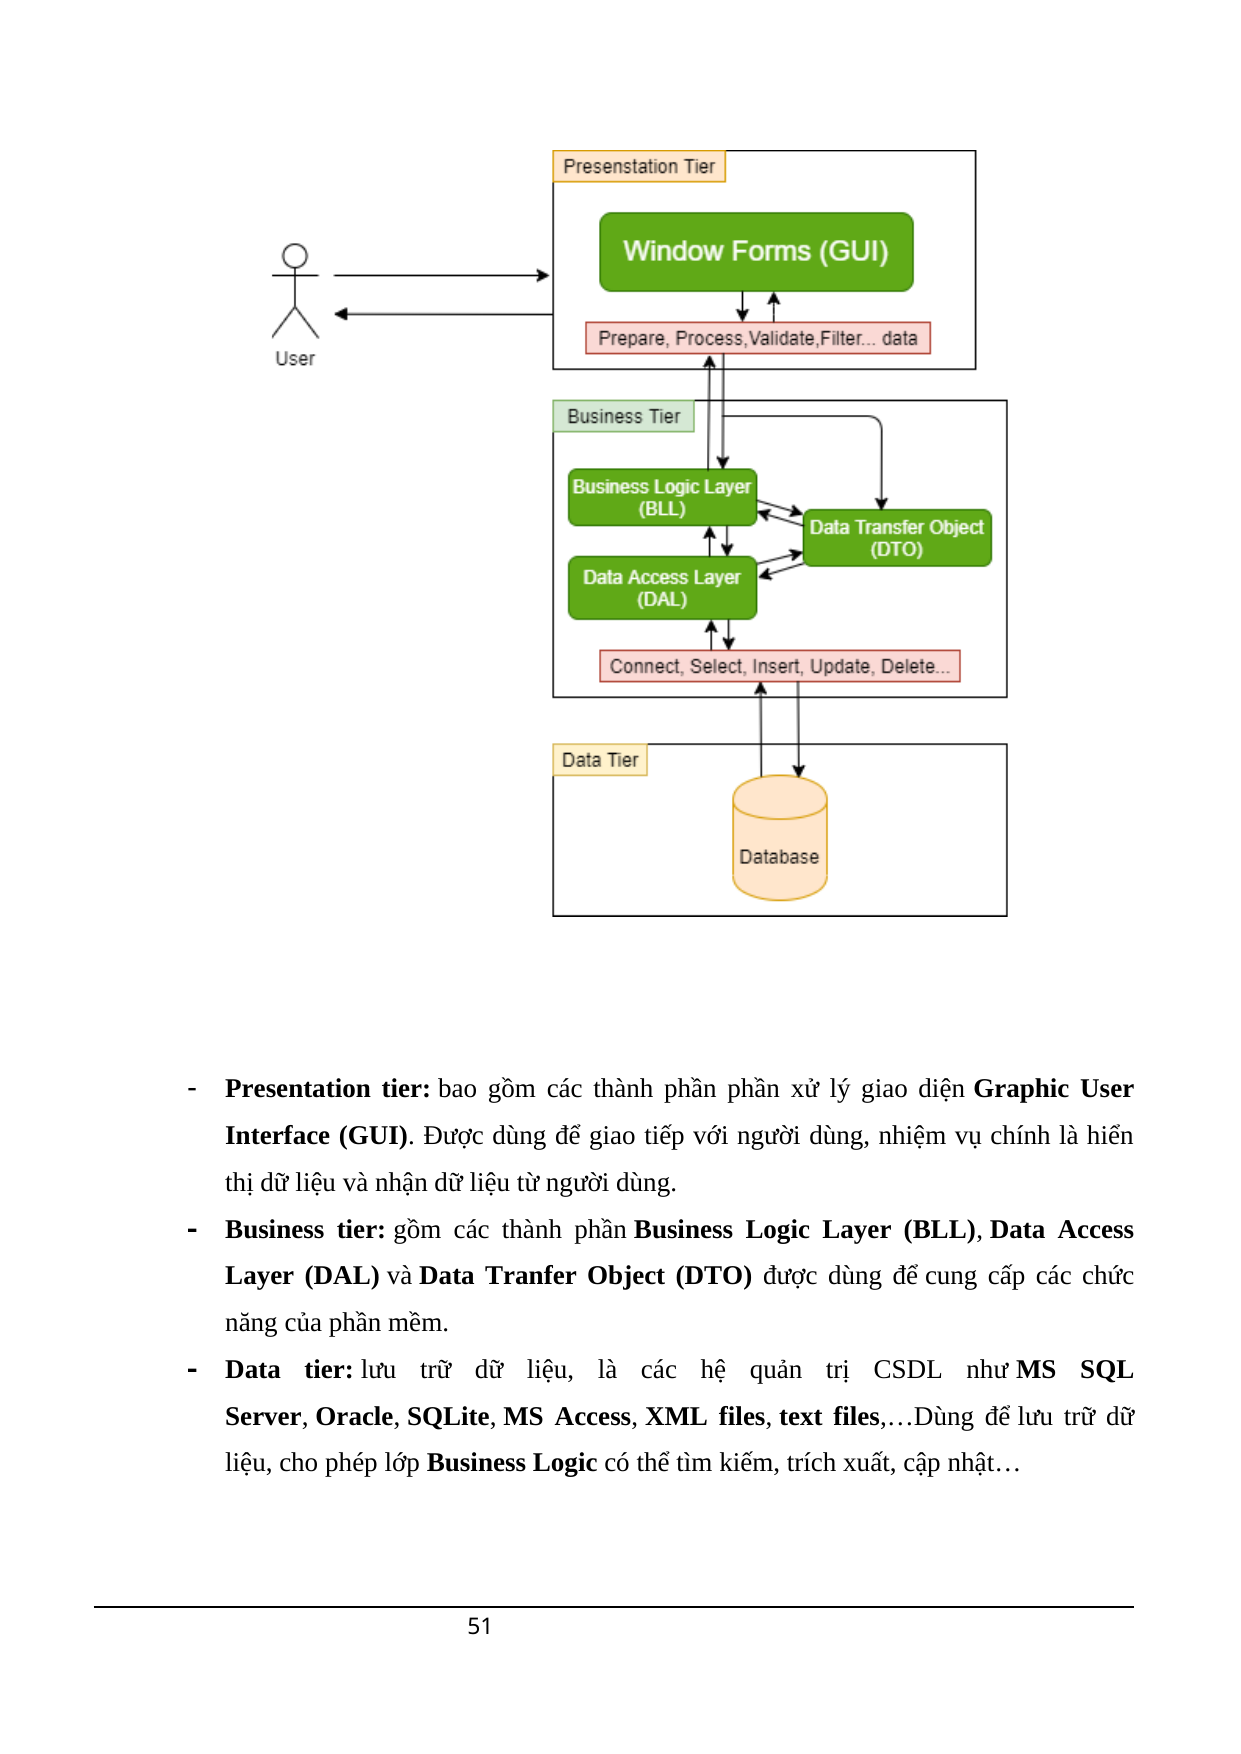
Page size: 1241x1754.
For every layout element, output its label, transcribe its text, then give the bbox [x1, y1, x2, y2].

picture [271, 150, 1008, 917]
list Data tier: lưu trữ dữ liệu, là các hệ quản trị CSDL như MS SQL Server, Oracle, SQLite, MS Access, XML files, text files,…Dùng để lưu trữ dữ liệu, cho phép lớp Business Logic có thể tìm kiếm, trích xuất, cập nhật… [187, 1353, 1134, 1477]
list Business tier: gồm các thành phần Business Logic Layer (BLL), Data Access Layer (DAL) và Data Tranfer Object (DTO) được dùng để cung cấp các chức năng của phần mềm. [187, 1213, 1134, 1337]
list Presentation tier: bao gồm các thành phần phần xử lý giao diện Graphic User Interface (GUI). Được dùng để giao tiếp với người dùng, nhiệm vụ chính là hiển thị dữ liệu và nhận dữ liệu từ người dùng. [187, 1073, 1134, 1197]
